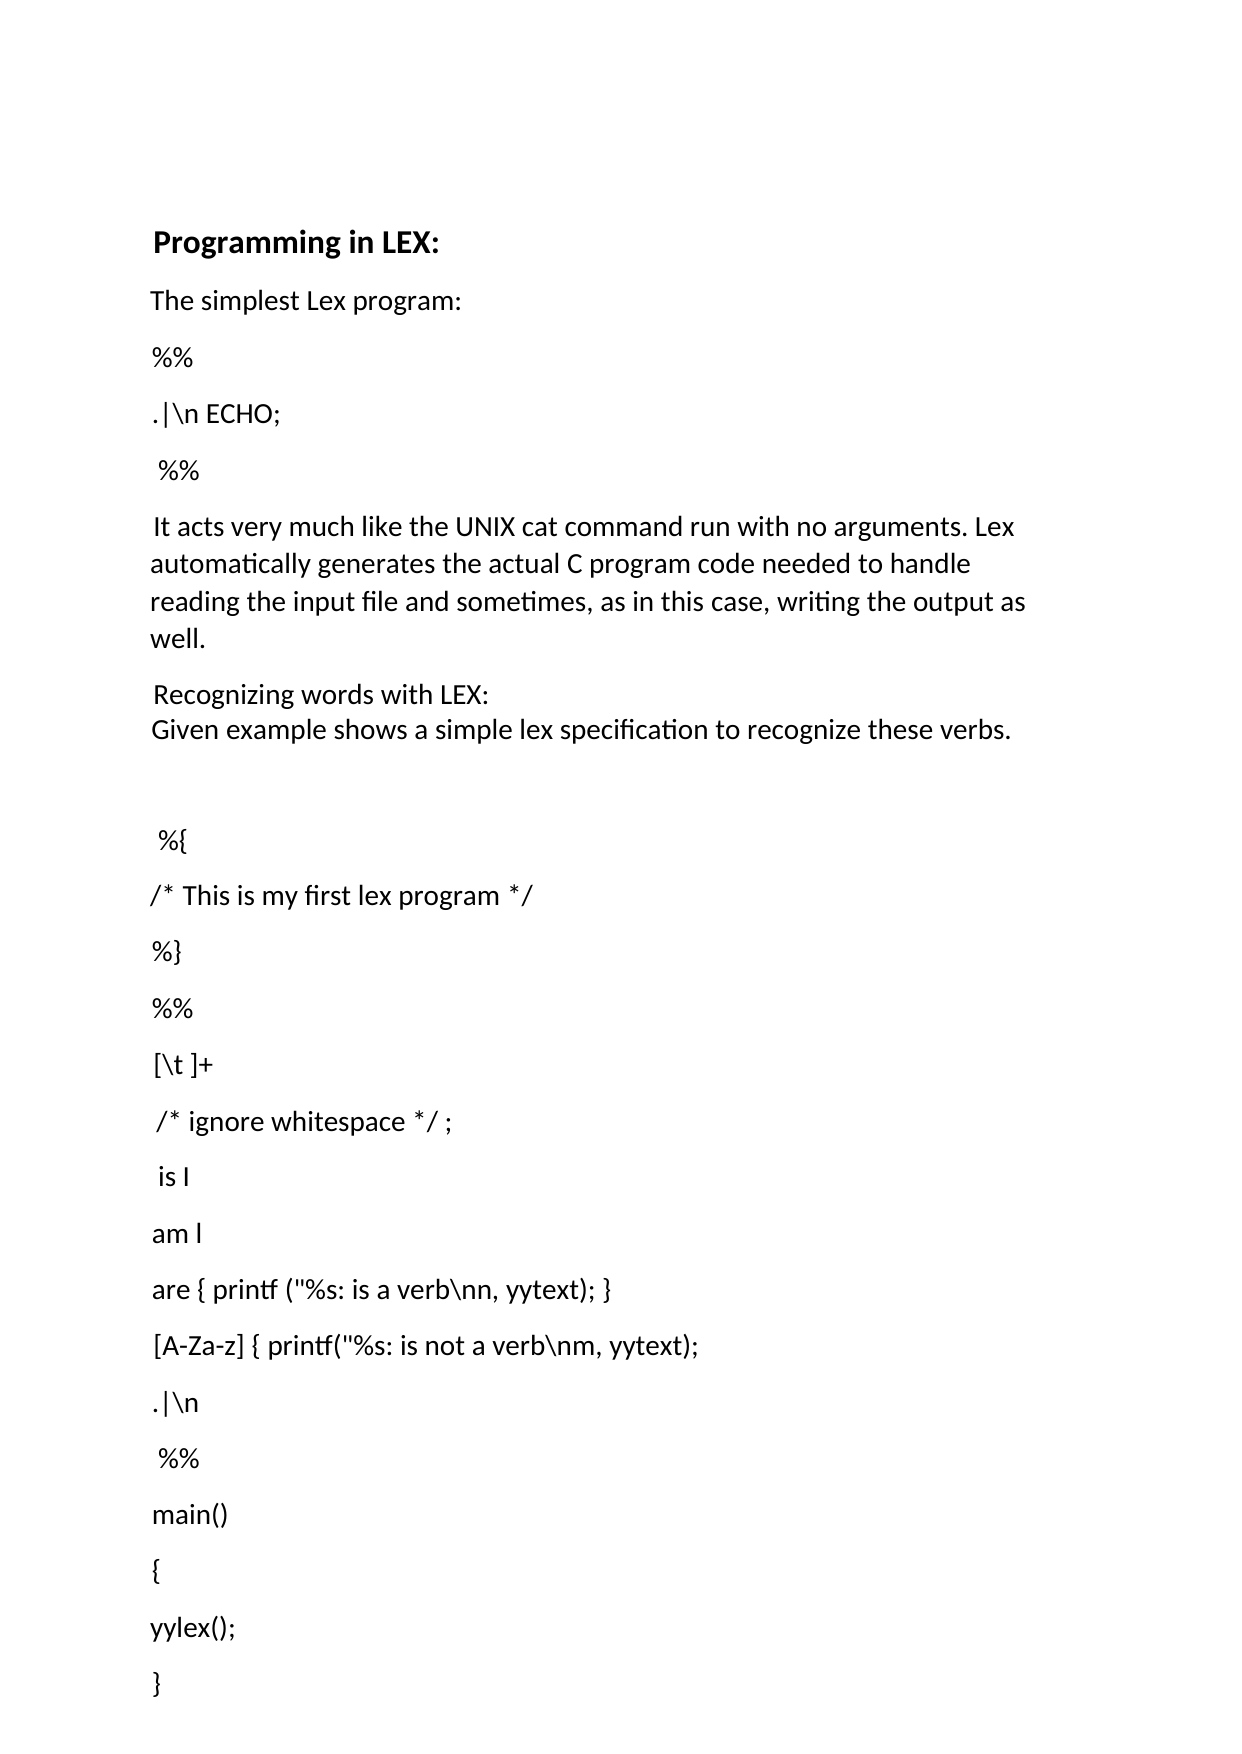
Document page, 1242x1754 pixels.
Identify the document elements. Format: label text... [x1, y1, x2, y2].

text am l [152, 1215, 1102, 1250]
text %% [158, 1440, 1102, 1476]
text %{ [158, 822, 1102, 857]
text yylex(); [150, 1609, 1102, 1644]
text .|\n ECHO; [152, 395, 1102, 431]
text %% [158, 452, 1102, 488]
text .|\n [152, 1384, 1102, 1419]
text The simplest Lex program: [150, 282, 1102, 318]
text %} [152, 933, 1102, 969]
subtitle Programming in LEX: [153, 221, 1102, 262]
text [A-Za-z] { printf("%s: is not a verb\nm, yytext); [153, 1327, 1102, 1363]
text { [152, 1552, 1102, 1588]
text /* This is my first lex program */ [150, 877, 1102, 913]
text Recognizing words with LEX: [153, 676, 1102, 711]
text Given example shows a simple lex specification to recognize these verbs. [151, 711, 1102, 747]
text %% [152, 990, 1102, 1026]
text %% [152, 339, 1102, 375]
text /* ignore whitespace */ ; is I [156, 1103, 455, 1194]
text [\t ]+ [153, 1046, 1102, 1082]
text } [152, 1665, 1102, 1701]
text are { printf ("%s: is a verb\nn, yytext); } [152, 1271, 1102, 1307]
text It acts very much like the UNIX cat command run with no arguments. Lex automatically generates the actual C program code needed to handle reading the input file and sometimes, as in this case, writing the output as well. [150, 508, 1066, 656]
text main() [152, 1496, 1102, 1532]
